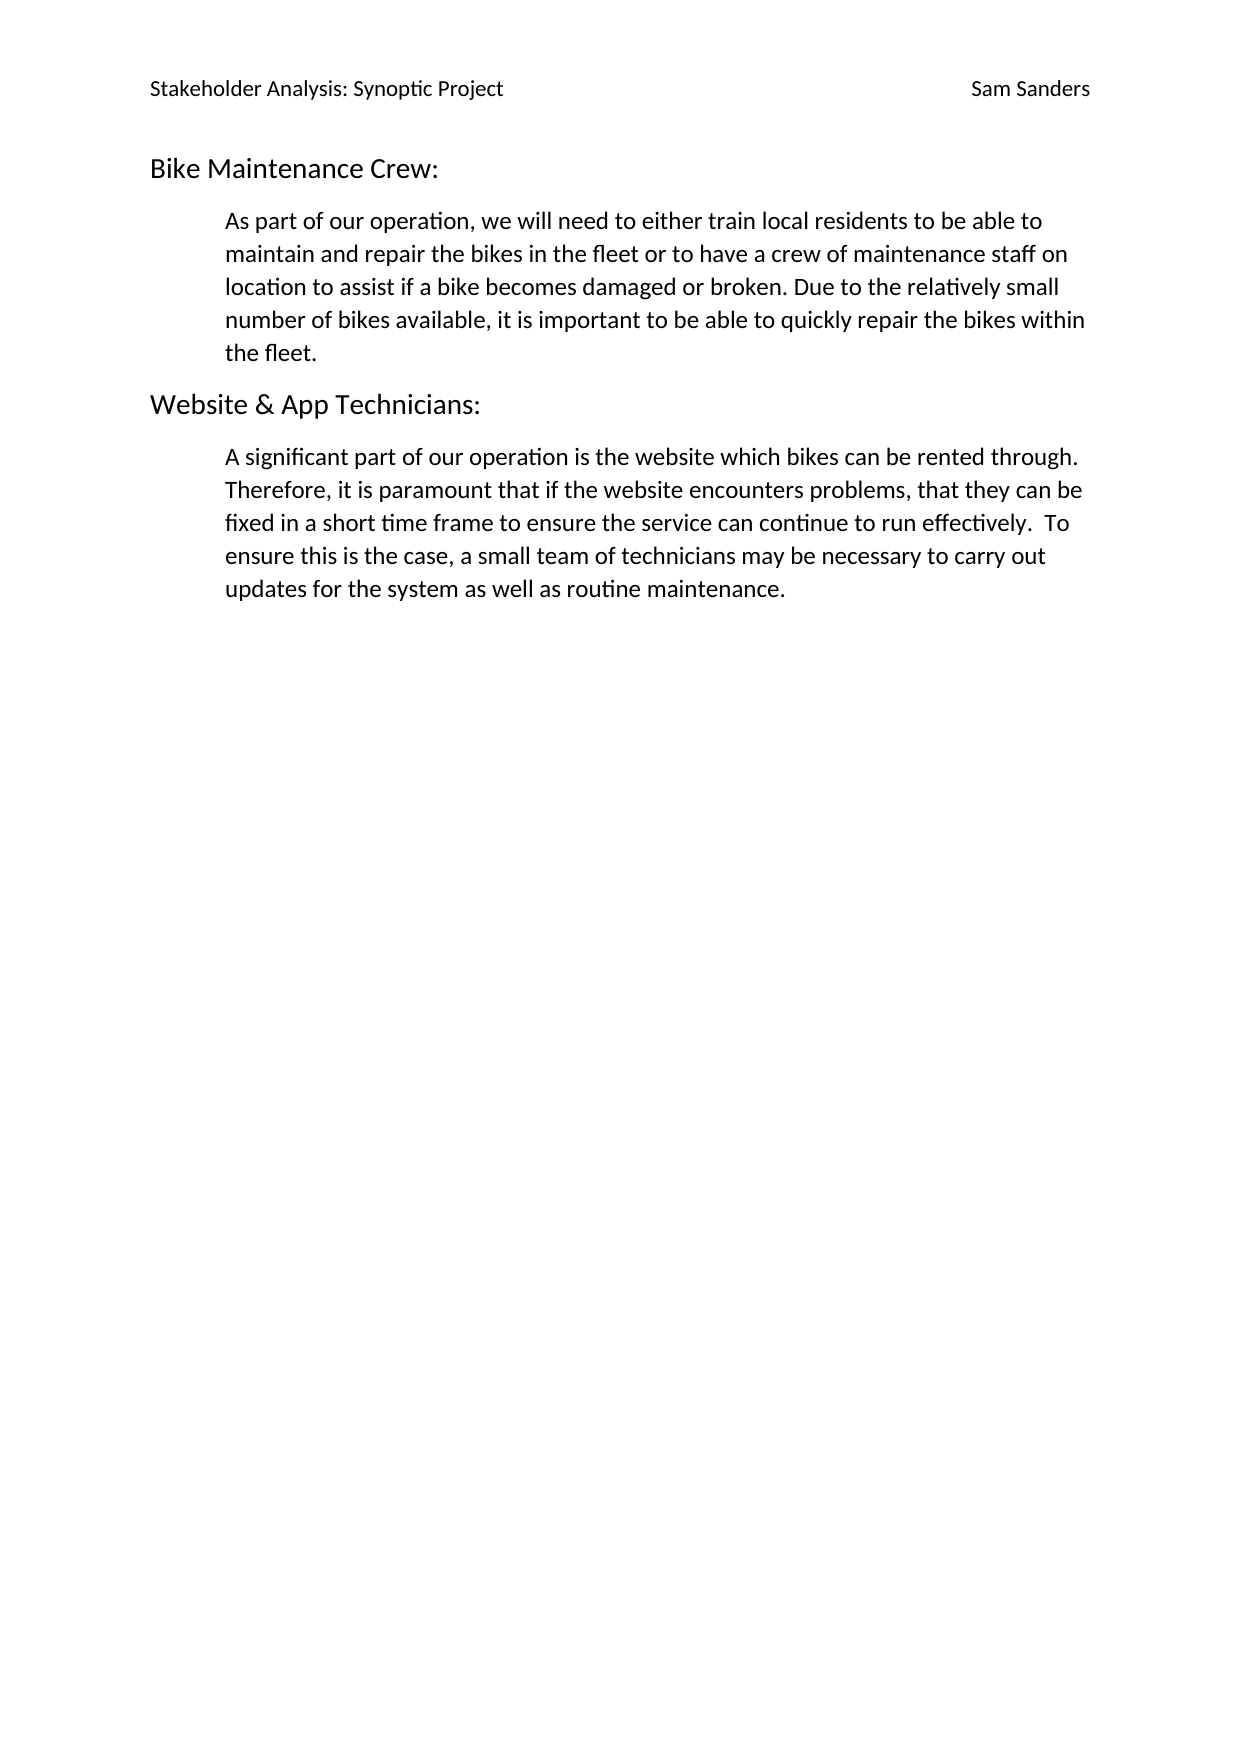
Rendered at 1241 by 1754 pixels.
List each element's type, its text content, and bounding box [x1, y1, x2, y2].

text Bike Maintenance Crew: [150, 150, 1090, 186]
text Website & App Technicians: [150, 386, 1090, 422]
text A significant part of our operation is the website which bikes can be rented through. Therefore, it is paramount that if the website encounters problems, that they can be fixed in a short time frame to ensure the service can continue to run effectively. To ensure this is the case, a small team of technicians may be necessary to carry out updates for the system as well as routine maintenance. [225, 441, 1090, 604]
text As part of our operation, we will need to either train local residents to be able to maintain and repair the bikes in the fleet or to have a crew of maintenance staff on location to assist if a bike becomes damaged or broken. Due to the relatively small number of bikes available, it is important to be able to quickly repair the bikes within the fleet. [225, 205, 1090, 367]
